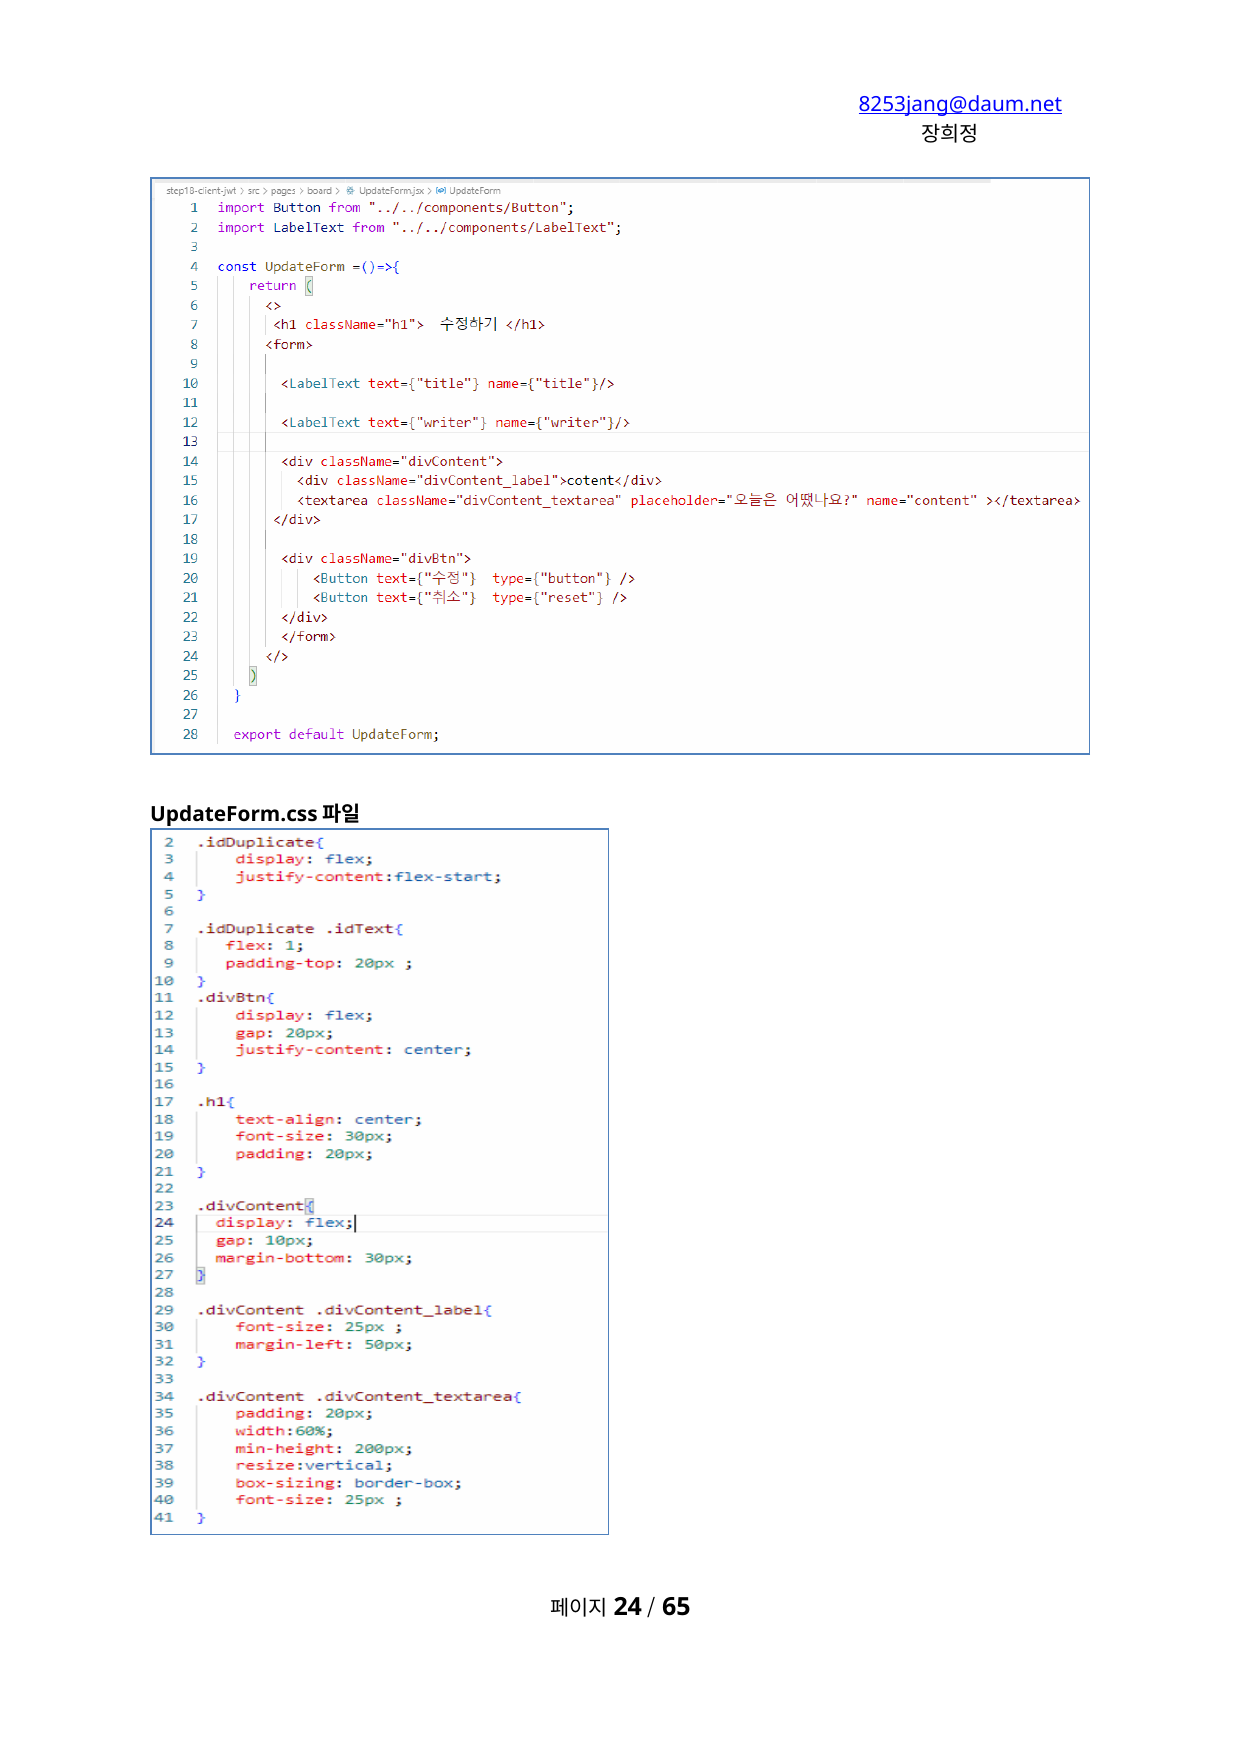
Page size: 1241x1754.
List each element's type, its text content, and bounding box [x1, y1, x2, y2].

picture [152, 179, 1089, 753]
picture [152, 830, 608, 1534]
text UpdateForm.css파일 [150, 798, 1090, 828]
